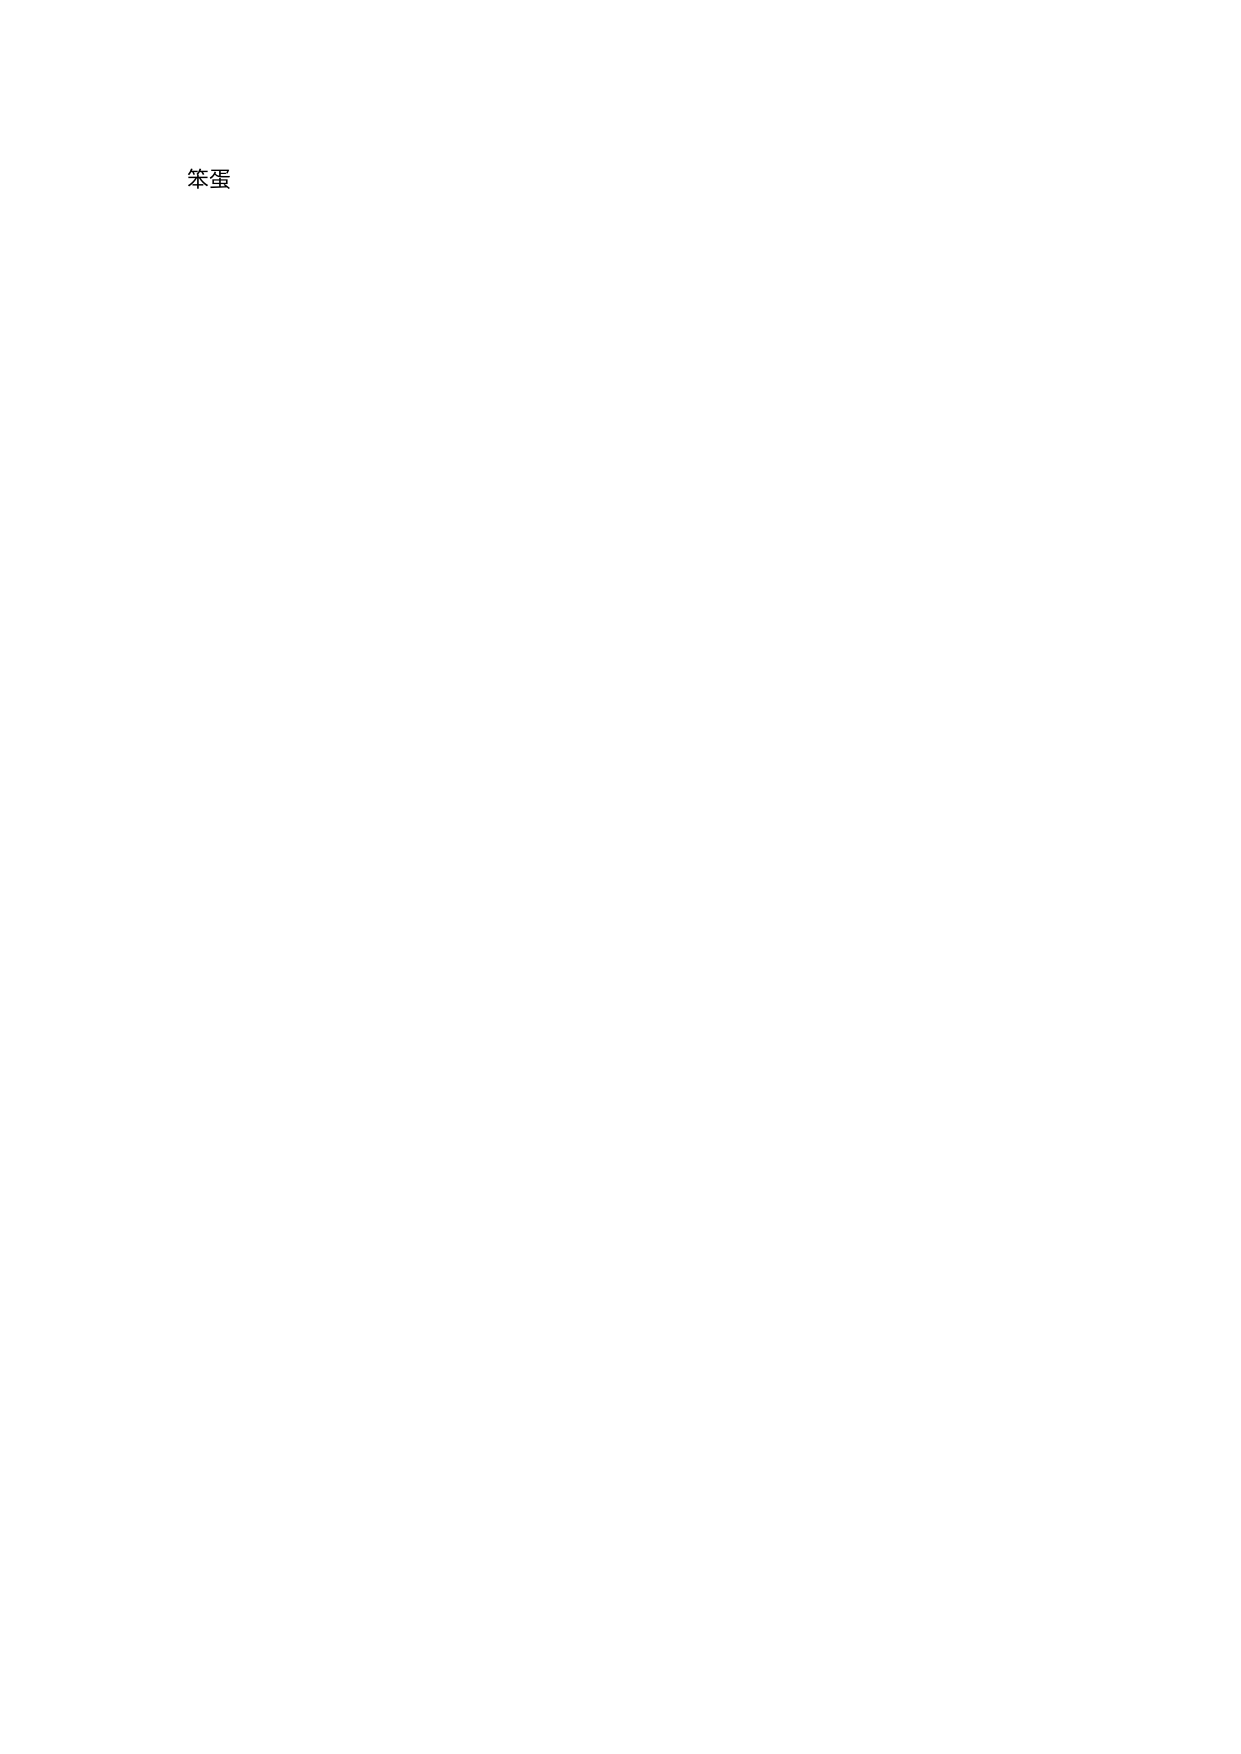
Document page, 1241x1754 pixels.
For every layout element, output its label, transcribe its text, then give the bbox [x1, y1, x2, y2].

text 笨蛋 [187, 162, 1053, 194]
